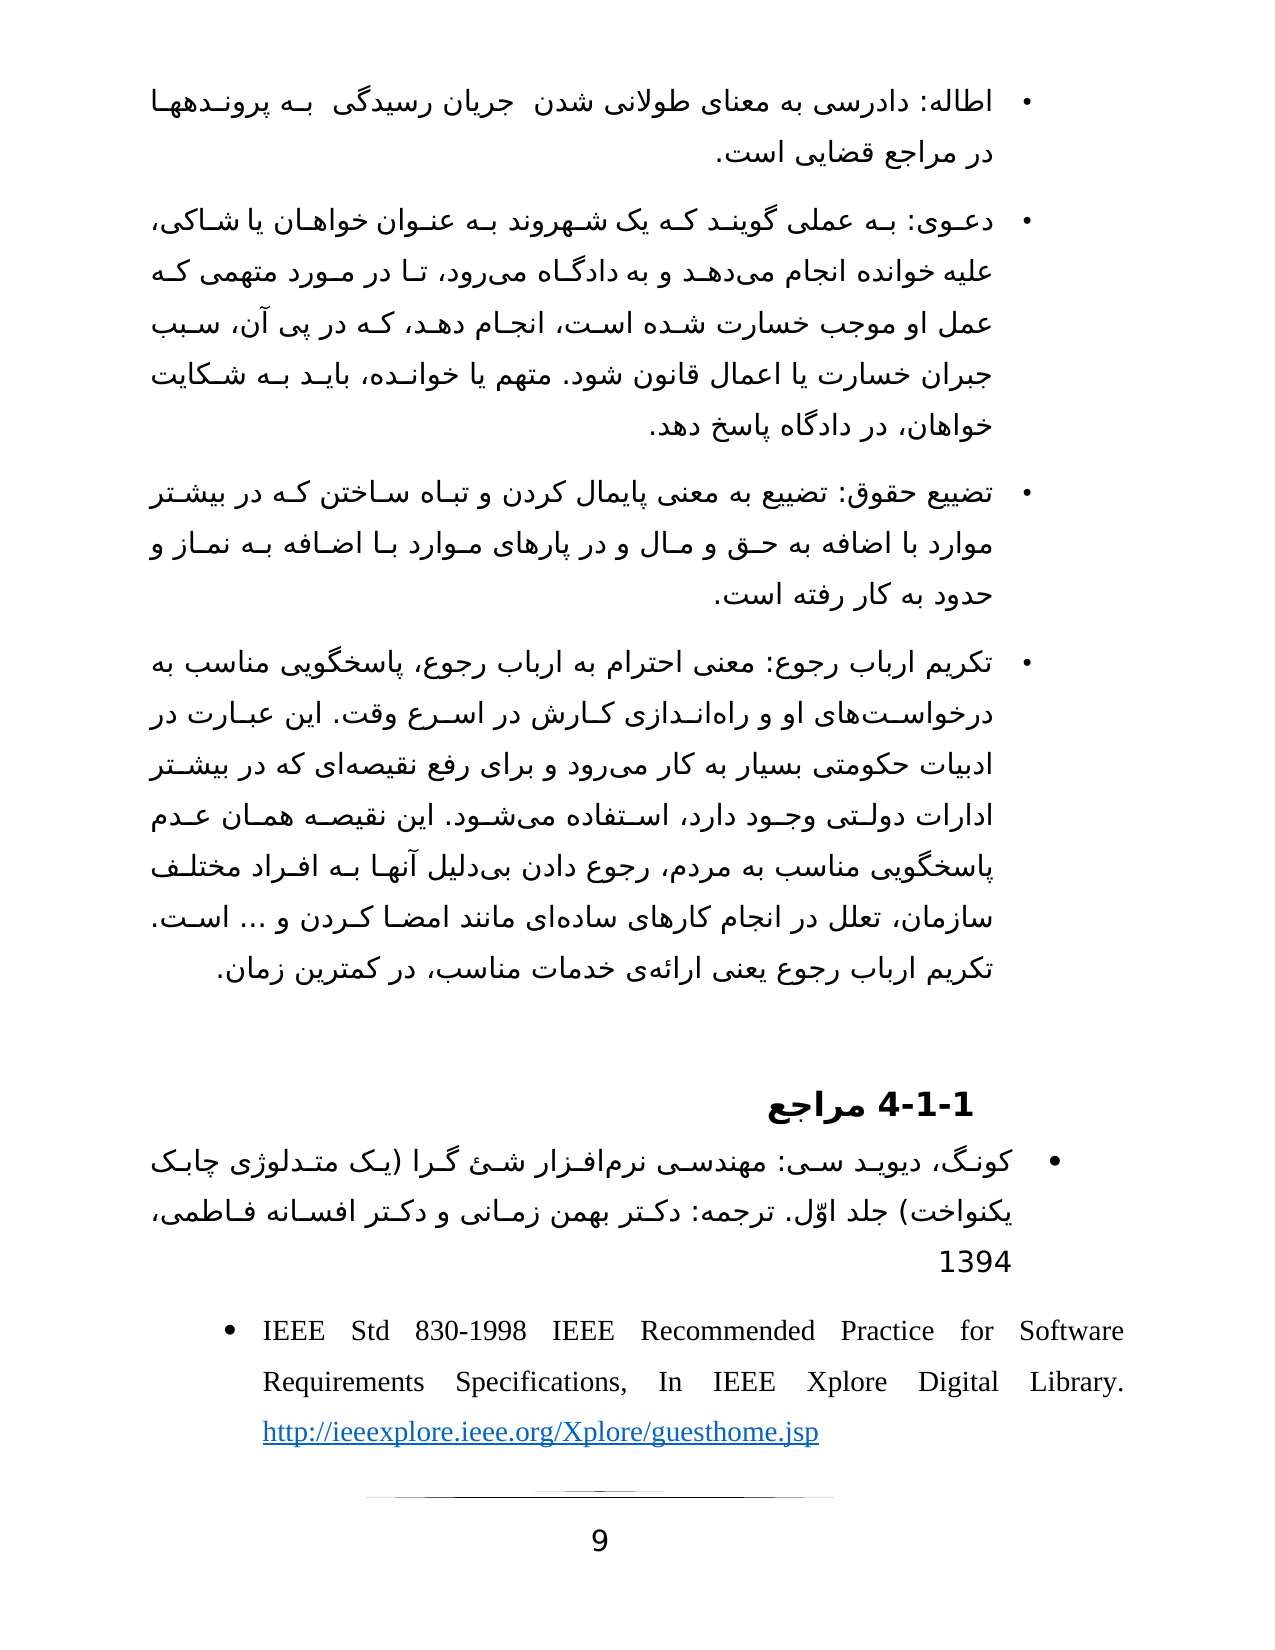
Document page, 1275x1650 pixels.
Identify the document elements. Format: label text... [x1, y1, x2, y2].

subtitle 4-1-1 مراجع [150, 1086, 1125, 1124]
list IEEE Std 830-1998 IEEE Recommended Practice for Software Requirements Specifications, In IEEE Xplore Digital Library. http://ieeexplore.ieee.org/Xplore/guesthome.jsp [225, 1313, 1125, 1448]
list دعوی: به عملی گویند که یک شهروند به عنوان خواهان یا شاکی، علیه خوانده انجام می‌دهد و به دادگاه می‌رود، تا در مورد متهمی که عمل او موجب خسارت شده است، انجام دهد، که در پی آن، سبب جبران خسارت یا اعمال قانون شود. متهم یا خوانده، باید به شکایت خواهان، در دادگاه پاسخ دهد. [150, 203, 1022, 442]
list اطاله: دادرسی به معنای طولانی شدن جریان رسیدگی به پروندهها در مراجع قضایی است. [150, 84, 1022, 169]
list تضییع حقوق: تضییع به معنی پایمال کردن و تباه ساختن که در بیشتر موارد با اضافه به حق و مال و در پاره‏اى موارد با اضافه به نماز و حدود به کار رفته است. [150, 476, 1022, 612]
list تکریم ارباب رجوع: معنی احترام به ارباب رجوع، پاسخگویی مناسب به درخواست‌های او و راه‌اندازی کارش در اسرع وقت. این عبارت در ادبیات حکومتی بسیار به کار می‌رود و برای رفع نقیصه‌ای که در بیشتر ادارات دولتی وجود دارد،‌ استفاده می‌شود. این نقیصه همان عدم پاسخگویی مناسب به مردم،‌ رجوع دادن بی‌دلیل آنها به افراد مختلف سازمان،‌ تعلل در انجام کارهای ساده‌ای مانند امضا کردن و ... است. تکریم ارباب رجوع یعنی ارائه‌ی خدمات مناسب،‌ در کمترین زمان. [150, 645, 1022, 985]
list کونگ، دیوید سی: مهندسی نرم‌افزار شئ گرا (یک متدلوژی چابک یکنواخت) جلد اوّل. ترجمه: دکتر بهمن زمانی و دکتر افسانه فاطمی، 1394 [150, 1144, 1050, 1280]
